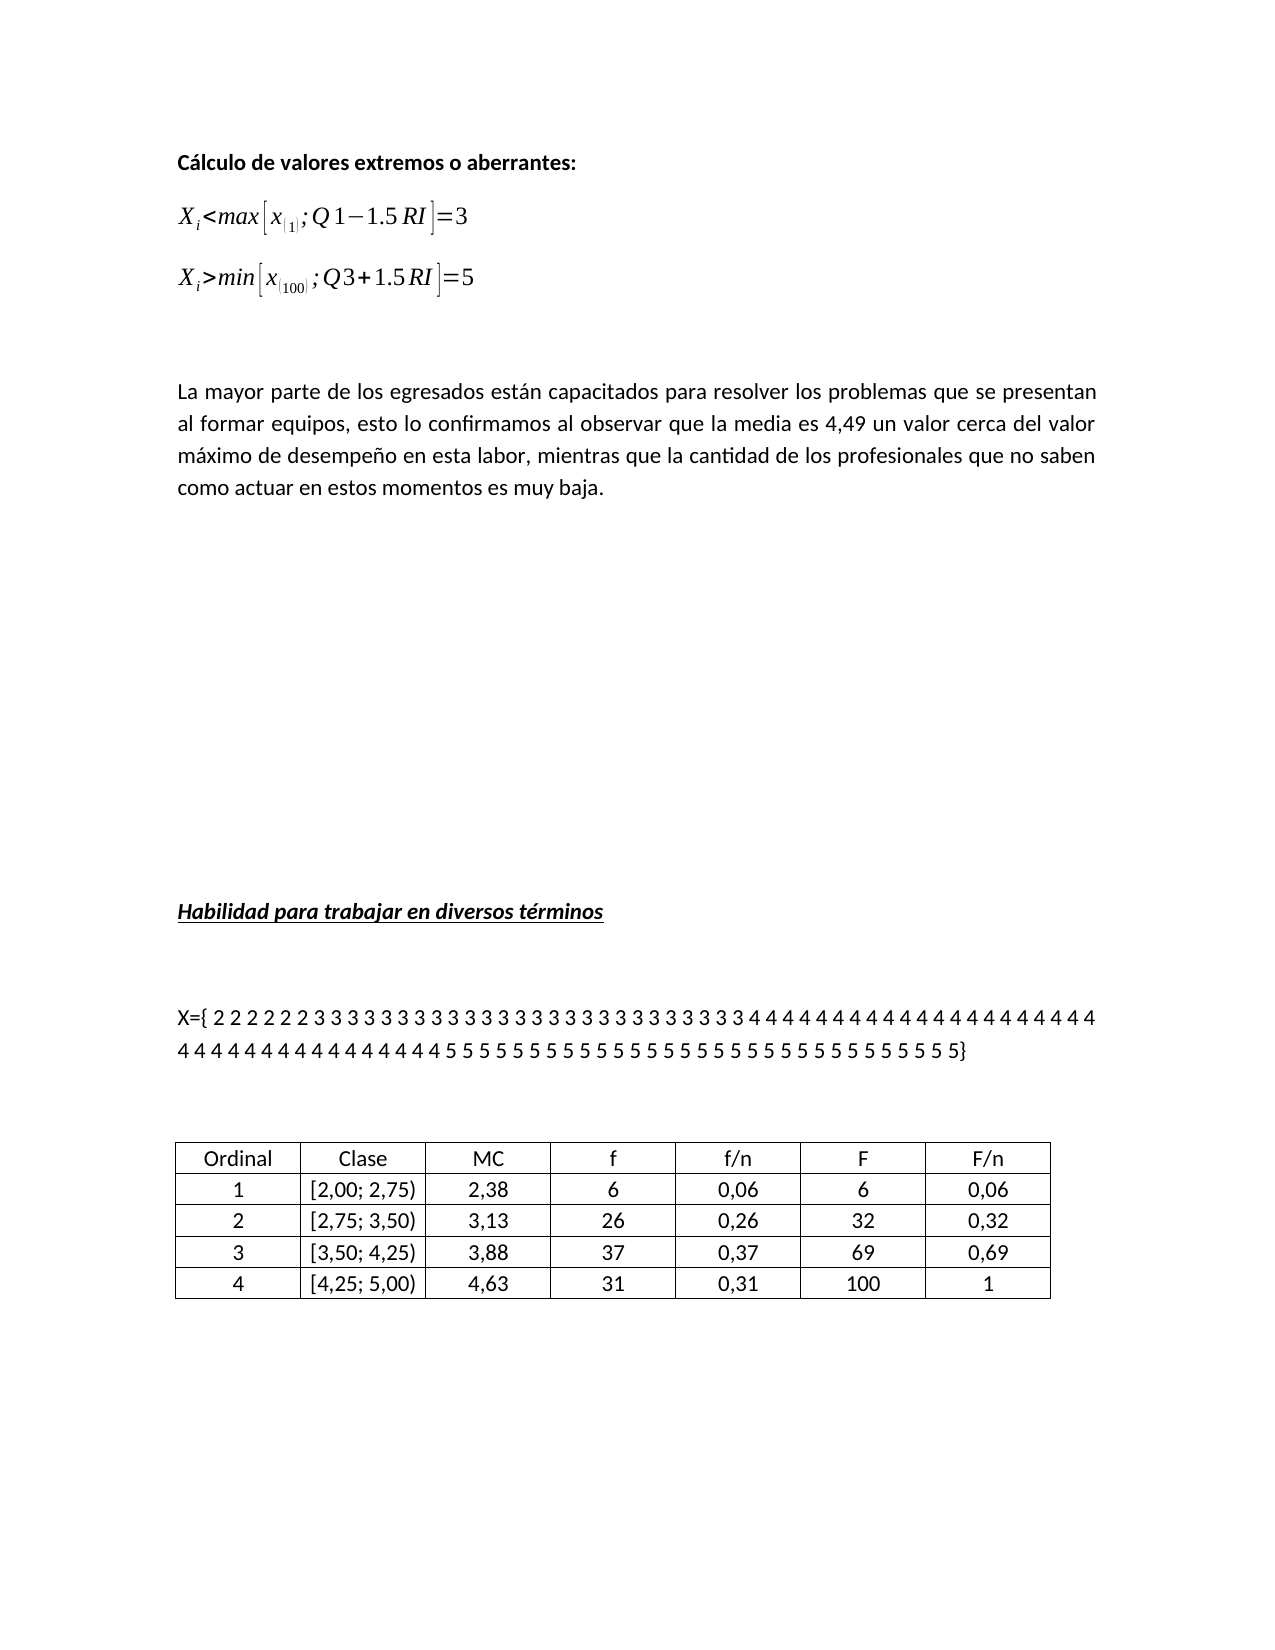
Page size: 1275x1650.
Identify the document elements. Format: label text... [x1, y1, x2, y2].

table_cell [2,00; 2,75) [301, 1174, 425, 1204]
table_cell 3,88 [426, 1237, 550, 1267]
text X={ 2 2 2 2 2 2 3 3 3 3 3 3 3 3 3 3 3 3 3 3 3 3 3 3 3 3 3 3 3 3 3 3 4 4 4 4 4 4 4 4 4 4 4 4 4 4 4 4 4 4 4 4 4 4 4 4 4 4 4 4 4 4 4 4 4 4 4 4 4 5 5 5 5 5 5 5 5 5 5 5 5 5 5 5 5 5 5 5 5 5 5 5 5 5 5 5 5 5 5 5} [177, 1003, 1098, 1064]
table_cell 32 [801, 1205, 925, 1236]
table_cell 3 [176, 1237, 300, 1267]
table_cell 4 [176, 1268, 300, 1298]
table_cell 0,26 [676, 1205, 800, 1236]
table_cell 37 [551, 1237, 675, 1267]
table_cell 100 [801, 1268, 925, 1298]
table_cell 31 [551, 1268, 675, 1298]
table_cell [3,50; 4,25) [301, 1237, 425, 1267]
text Cálculo de valores extremos o aberrantes: [177, 148, 1098, 176]
table_cell 0,69 [926, 1237, 1050, 1267]
table_cell 0,32 [926, 1205, 1050, 1236]
table_cell 4,63 [426, 1268, 550, 1298]
table_cell [2,75; 3,50) [301, 1205, 425, 1236]
table_header F [801, 1143, 925, 1173]
table_cell 0,06 [926, 1174, 1050, 1204]
table_cell 2 [176, 1205, 300, 1236]
table_header f [551, 1143, 675, 1173]
text La mayor parte de los egresados están capacitados para resolver los problemas que se presentan al formar equipos, esto lo confirmamos al observar que la media es 4,49 un valor cerca del valor máximo de desempeño en esta labor, mientras que la cantidad de los profesionales que no saben como actuar en estos momentos es muy baja. [177, 377, 1098, 501]
table_cell 3,13 [426, 1205, 550, 1236]
table_cell 0,37 [676, 1237, 800, 1267]
table_cell [4,25; 5,00) [301, 1268, 425, 1298]
table_cell 1 [926, 1268, 1050, 1298]
table_cell 69 [801, 1237, 925, 1267]
table_header f/n [676, 1143, 800, 1173]
table_cell 6 [801, 1174, 925, 1204]
table_cell 0,31 [676, 1268, 800, 1298]
table_header MC [426, 1143, 550, 1173]
table_header Clase [301, 1143, 425, 1173]
table_cell 6 [551, 1174, 675, 1204]
table_cell 0,06 [676, 1174, 800, 1204]
text Habilidad para trabajar en diversos términos [177, 897, 1098, 926]
table_cell 2,38 [426, 1174, 550, 1204]
table_header F/n [926, 1143, 1050, 1173]
table_cell 26 [551, 1205, 675, 1236]
table_cell 1 [176, 1174, 300, 1204]
table_header Ordinal [176, 1143, 300, 1173]
